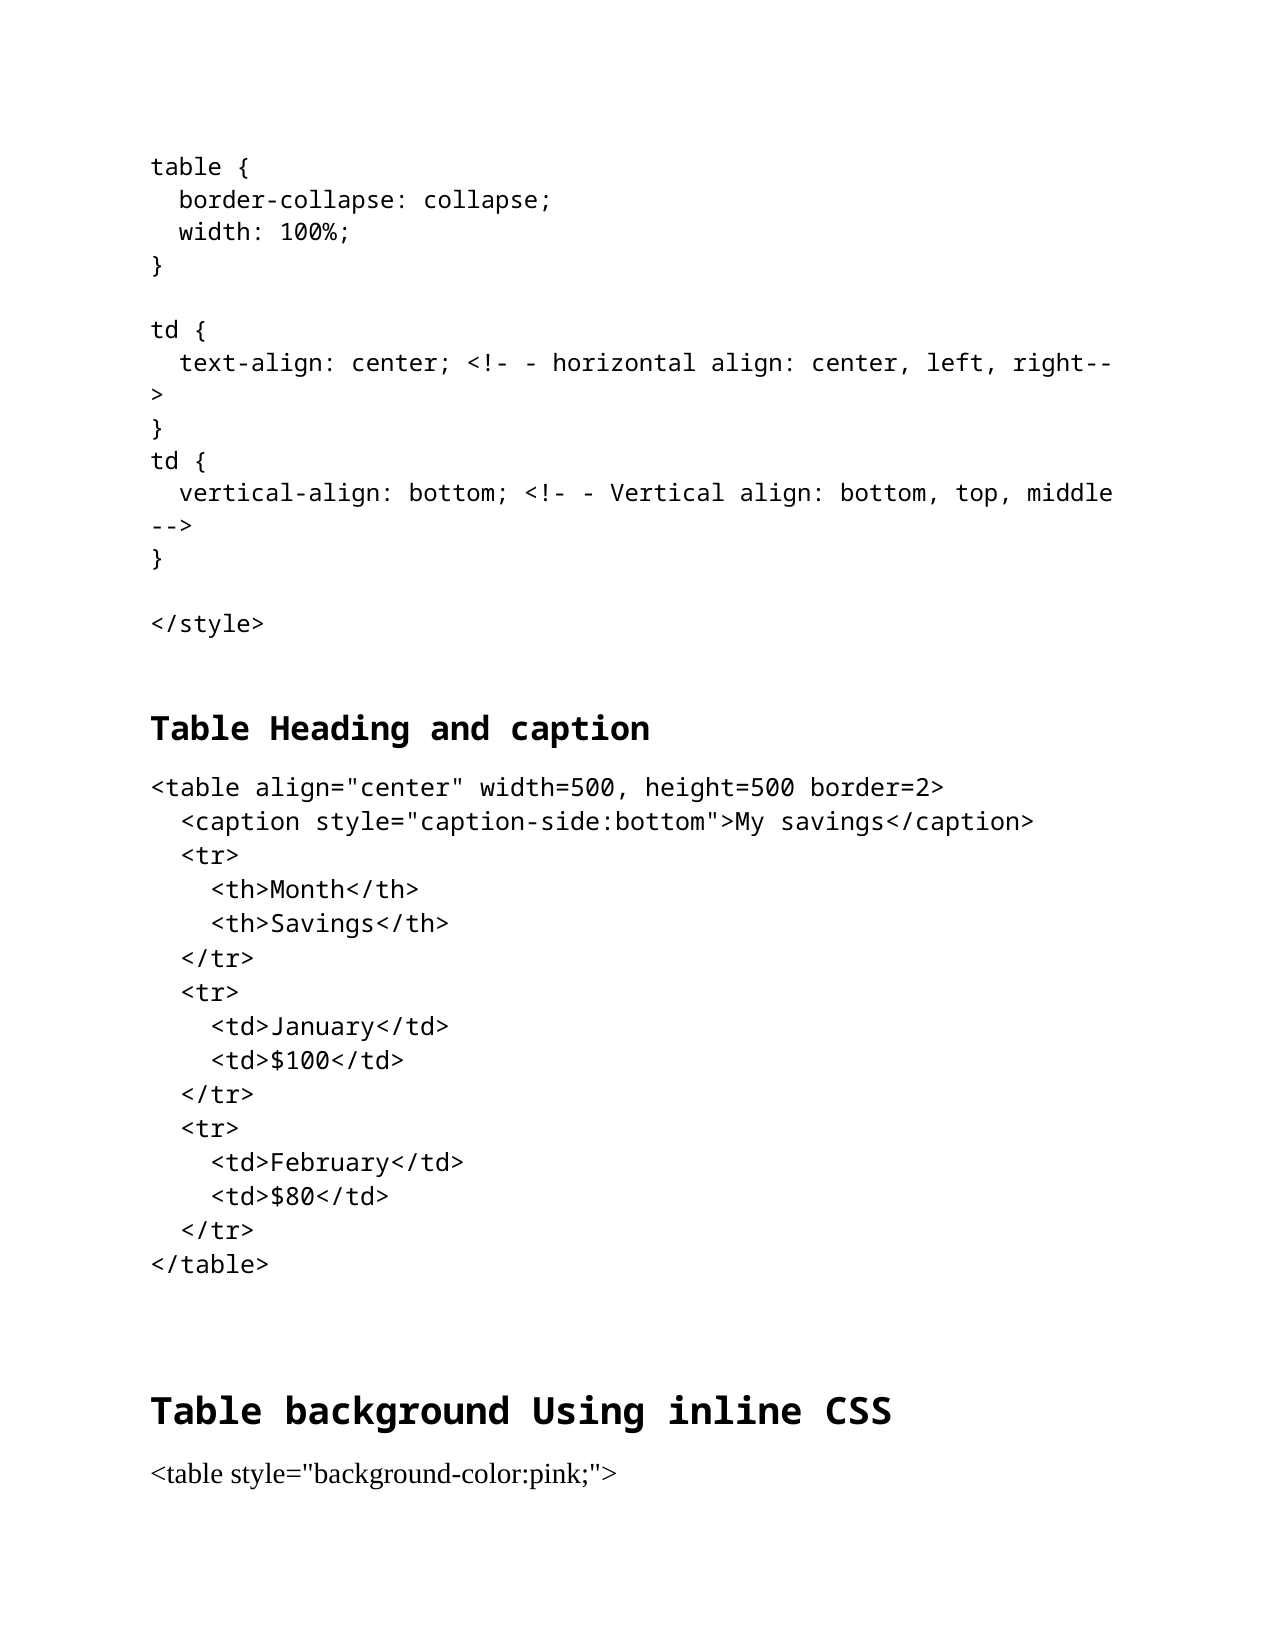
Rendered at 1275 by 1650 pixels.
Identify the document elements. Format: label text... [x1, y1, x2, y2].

text </tr> [150, 940, 1125, 974]
text td { [150, 313, 1125, 346]
text <table align="center" width=500, height=500 border=2> [150, 770, 1125, 804]
text td { [150, 443, 1125, 476]
text </style> [150, 606, 1125, 639]
text Table Heading and caption [150, 704, 1125, 750]
text <td>February</td> [150, 1144, 1125, 1179]
text <tr> [150, 974, 1125, 1008]
text <td>$100</td> [150, 1042, 1125, 1076]
text width: 100%; [150, 215, 1125, 248]
text border-collapse: collapse; [150, 183, 1125, 215]
text table { [150, 150, 1125, 183]
text <table style="background-color:pink;"> [150, 1456, 1125, 1490]
text <th>Savings</th> [150, 906, 1125, 940]
text <tr> [150, 838, 1125, 872]
text text-align: center; <!- - horizontal align: center, left, right--> [150, 346, 1125, 411]
text } [150, 248, 1125, 280]
text </tr> [150, 1076, 1125, 1111]
text </tr> [150, 1213, 1125, 1247]
text } [150, 541, 1125, 574]
text <th>Month</th> [150, 872, 1125, 906]
text <td>$80</td> [150, 1179, 1125, 1213]
text vertical-align: bottom; <!- - Vertical align: bottom, top, middle --> [150, 476, 1125, 541]
text <caption style="caption-side:bottom">My savings</caption> [150, 804, 1125, 838]
text </table> [150, 1247, 1125, 1281]
text Table background Using inline CSS [150, 1384, 1125, 1436]
text } [150, 411, 1125, 443]
text <td>January</td> [150, 1008, 1125, 1042]
text <tr> [150, 1111, 1125, 1144]
